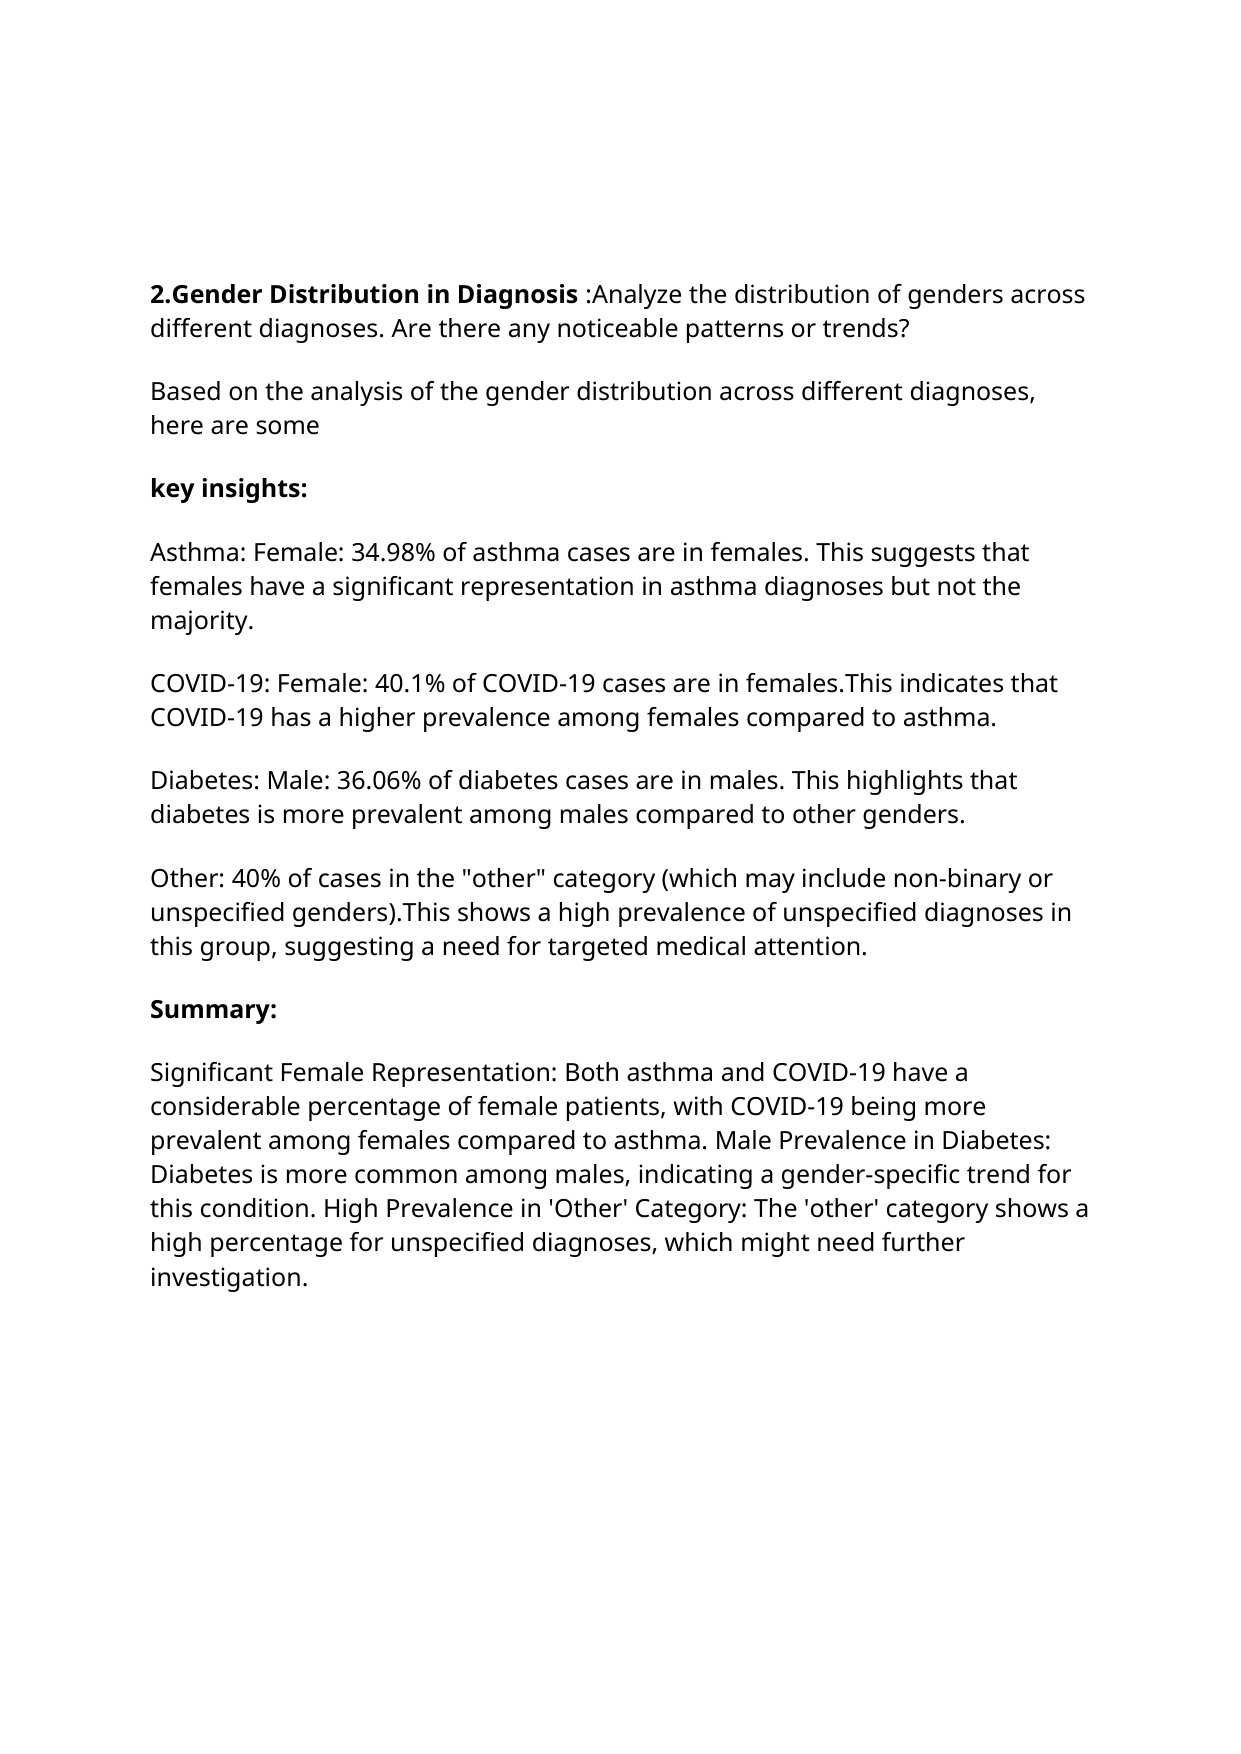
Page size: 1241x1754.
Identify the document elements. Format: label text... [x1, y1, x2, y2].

text Based on the analysis of the gender distribution across different diagnoses, here are some [150, 374, 1090, 442]
text key insights: [150, 471, 1090, 505]
text Summary: [150, 992, 1090, 1026]
text Significant Female Representation: Both asthma and COVID-19 have a considerable percentage of female patients, with COVID-19 being more prevalent among females compared to asthma. Male Prevalence in Diabetes: Diabetes is more common among males, indicating a gender-specific trend for this condition. High Prevalence in 'Other' Category: The 'other' category shows a high percentage for unspecified diagnoses, which might need further investigation. [150, 1055, 1090, 1293]
text Other: 40% of cases in the "other" category (which may include non-binary or unspecified genders).This shows a high prevalence of unspecified diagnoses in this group, suggesting a need for targeted medical attention. [150, 860, 1090, 962]
text Asthma: Female: 34.98% of asthma cases are in females. This suggests that females have a significant representation in asthma diagnoses but not the majority. [150, 534, 1090, 636]
text COVID-19: Female: 40.1% of COVID-19 cases are in females.This indicates that COVID-19 has a higher prevalence among females compared to asthma. [150, 666, 1090, 734]
text 2.Gender Distribution in Diagnosis :Analyze the distribution of genders across different diagnoses. Are there any noticeable patterns or trends? [150, 276, 1090, 344]
text Diabetes: Male: 36.06% of diabetes cases are in males. This highlights that diabetes is more prevalent among males compared to other genders. [150, 763, 1090, 831]
